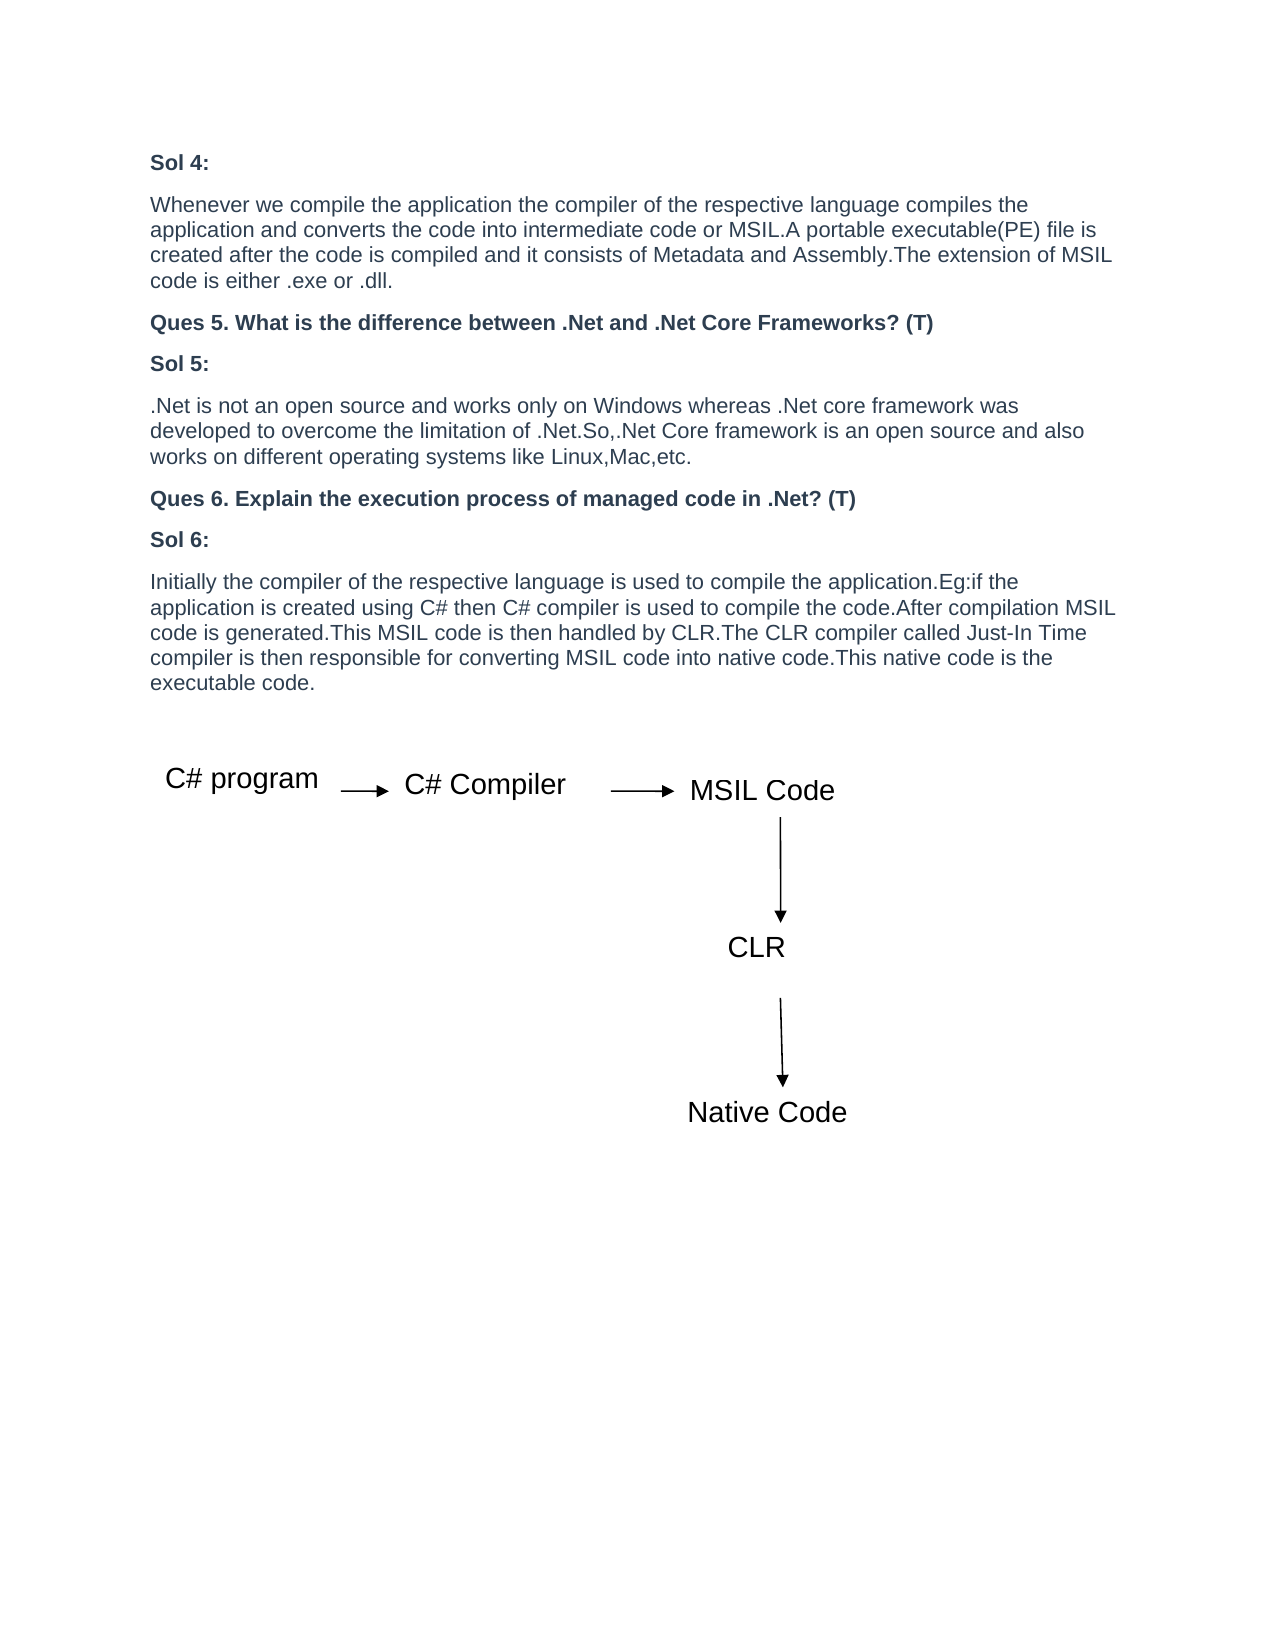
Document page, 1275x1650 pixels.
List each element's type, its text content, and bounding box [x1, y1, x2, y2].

text Ques 5. What is the difference between .Net and .Net Core Frameworks? (T) [150, 309, 1125, 334]
text Sol 5: [150, 351, 1125, 376]
text Initially the compiler of the respective language is used to compile the application.Eg:if the application is created using C# then C# compiler is used to compile the code.After compilation MSIL code is generated.This MSIL code is then handled by CLR.The CLR compiler called Just-In Time compiler is then responsible for converting MSIL code into native code.This native code is the executable code. [150, 569, 1125, 695]
text Ques 6. Explain the execution process of managed code in .Net? (T) [150, 485, 1125, 511]
text .Net is not an open source and works only on Windows whereas .Net core framework was developed to overcome the limitation of .Net.So,.Net Core framework is an open source and also works on different operating systems like Linux,Mac,etc. [150, 393, 1125, 469]
text Sol 4: [150, 150, 1125, 175]
text Sol 6: [150, 527, 1125, 552]
text Whenever we compile the application the compiler of the respective language compiles the application and converts the code into intermediate code or MSIL.A portable executable(PE) file is created after the code is compiled and it consists of Metadata and Assembly.The extension of MSIL code is either .exe or .dll. [150, 192, 1125, 293]
